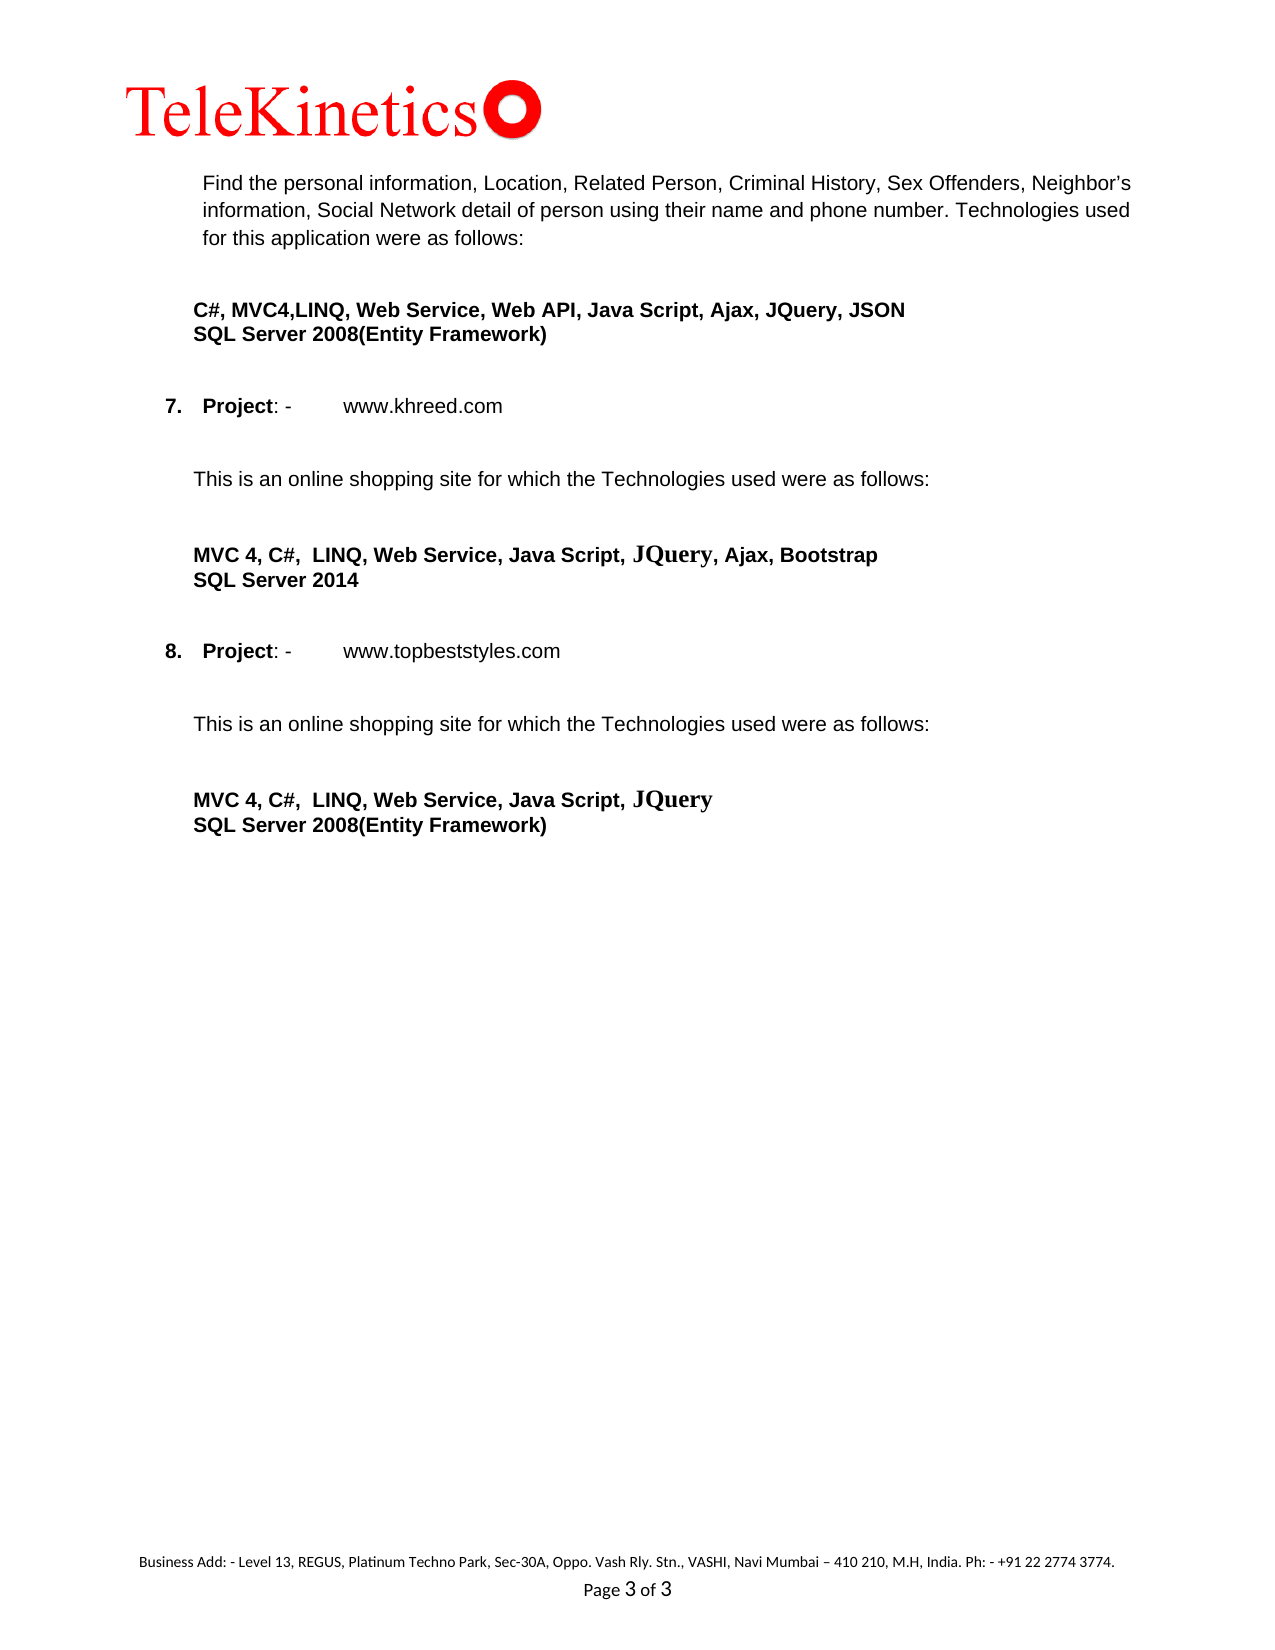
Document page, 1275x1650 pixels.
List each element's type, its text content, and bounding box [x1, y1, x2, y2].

list Project: - www.topbeststyles.com [165, 639, 1137, 663]
list Project: - www.khreed.com [165, 394, 1137, 418]
text This is an online shopping site for which the Technologies used were as follows: [193, 466, 1137, 490]
text MVC 4, C#, LINQ, Web Service, Java Script, JQuery [118, 784, 1137, 813]
text Find the personal information, Location, Related Person, Criminal History, Sex Offenders, Neighbor’s information, Social Network detail of person using their name and phone number. Technologies used for this application were as follows: [202, 171, 1137, 249]
text SQL Server 2008(Entity Framework) [118, 813, 1137, 837]
text SQL Server 2008(Entity Framework) [118, 322, 1137, 346]
text SQL Server 2014 [118, 567, 1137, 591]
picture [118, 75, 545, 144]
text MVC 4, C#, LINQ, Web Service, Java Script, JQuery, Ajax, Bootstrap [118, 539, 1137, 567]
text This is an online shopping site for which the Technologies used were as follows: [193, 712, 1137, 736]
text C#, MVC4,LINQ, Web Service, Web API, Java Script, Ajax, JQuery, JSON [193, 298, 1137, 322]
